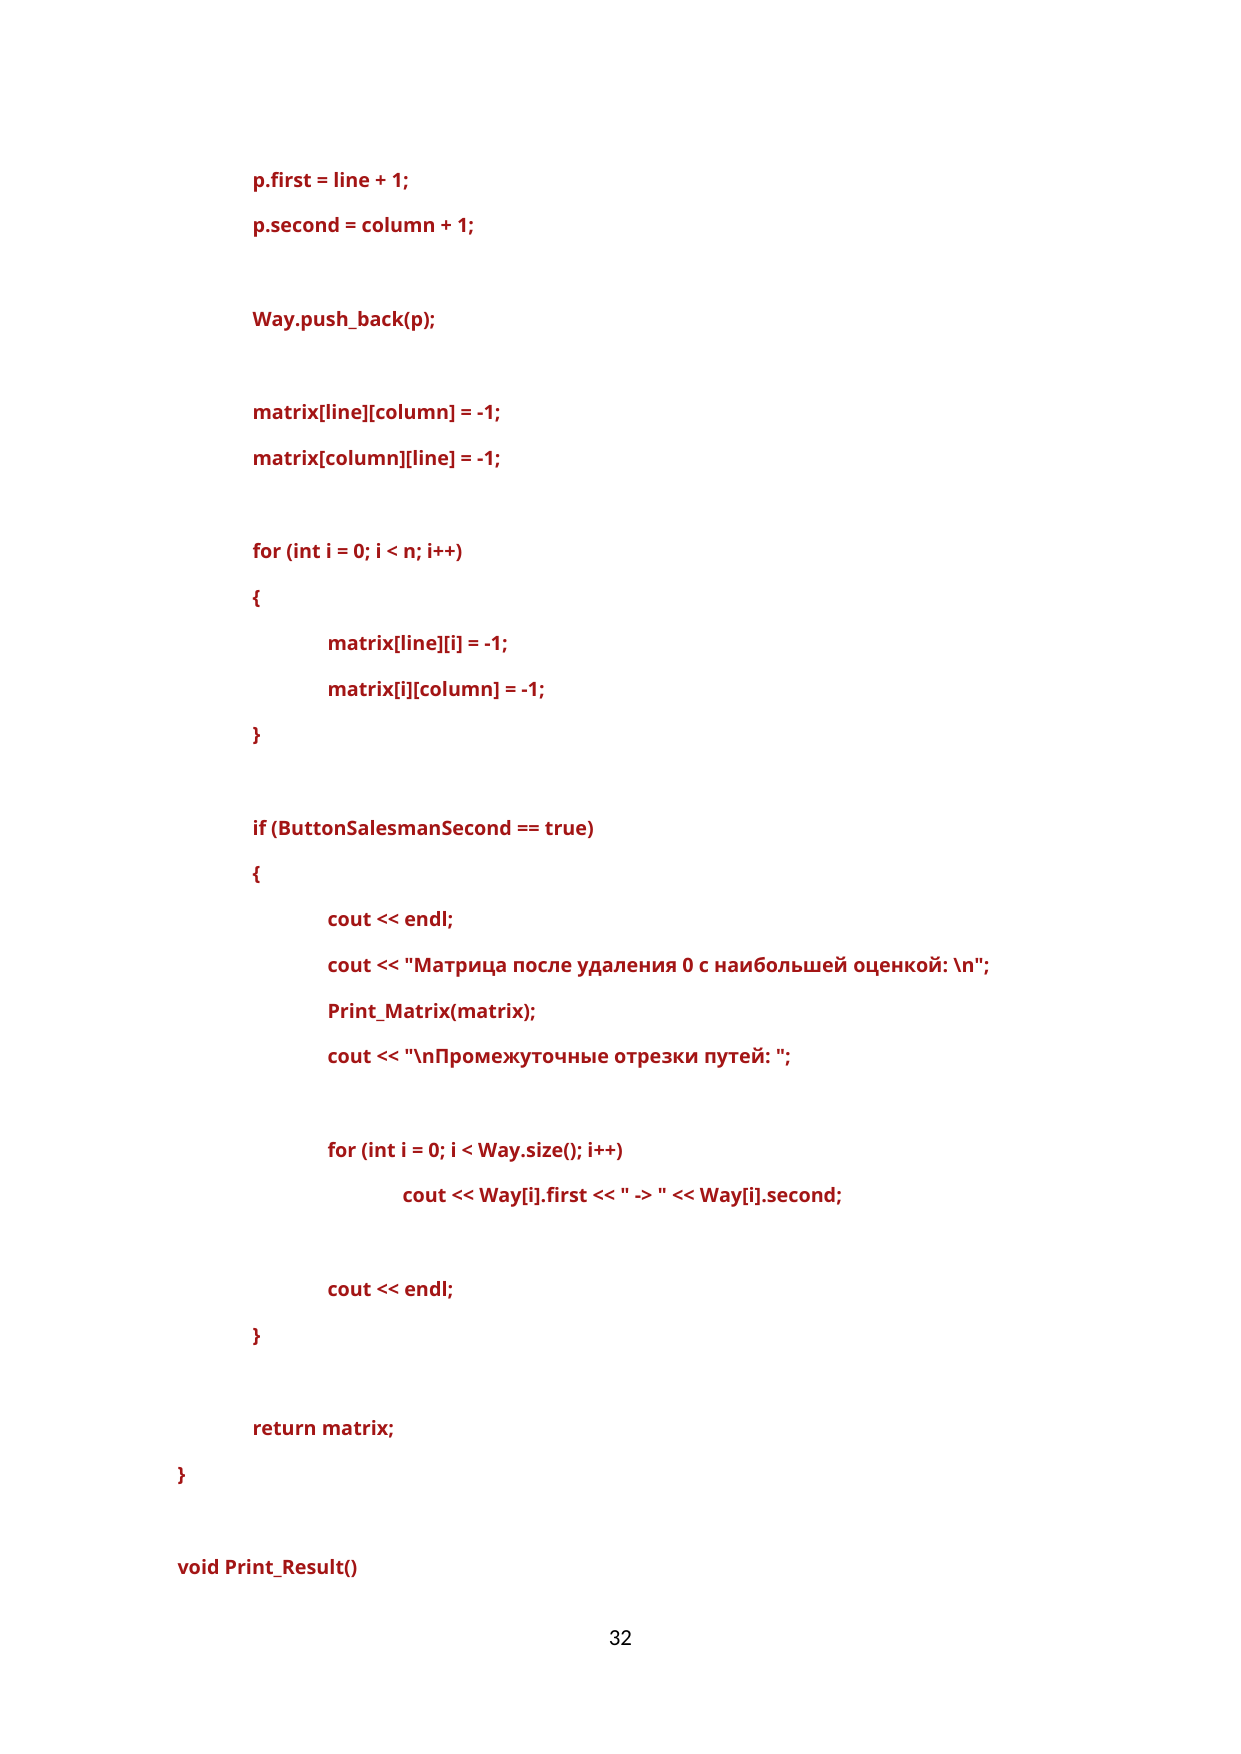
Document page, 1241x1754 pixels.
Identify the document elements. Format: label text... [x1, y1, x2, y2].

text cout << endl; [177, 1275, 1063, 1302]
text matrix[column][line] = -1; [177, 444, 1063, 471]
text if (ButtonSalesmanSecond == true) [177, 814, 1063, 841]
text matrix[i][column] = -1; [177, 675, 1063, 702]
text void Print_Result() [177, 1553, 1063, 1581]
text cout << endl; [177, 905, 1063, 932]
text p.first = line + 1; [177, 166, 1063, 193]
text matrix[line][i] = -1; [177, 629, 1063, 656]
text for (int i = 0; i < Way.size(); i++) [177, 1136, 1063, 1163]
text p.second = column + 1; [177, 212, 1063, 238]
text for (int i = 0; i < n; i++) [177, 538, 1063, 564]
text cout << "Матрица после удаления 0 с наибольшей оценкой: \n"; [177, 951, 1063, 978]
text return matrix; [177, 1414, 1063, 1441]
text matrix[line][column] = -1; [177, 398, 1063, 425]
text cout << Way[i].first << " -> " << Way[i].second; [177, 1182, 1063, 1209]
text { [177, 583, 1063, 610]
text Print_Matrix(matrix); [177, 997, 1063, 1024]
text { [177, 860, 1063, 887]
text cout << "\nПромежуточные отрезки путей: "; [177, 1043, 1063, 1069]
text Way.push_back(p); [177, 305, 1063, 332]
text } [177, 1460, 1063, 1487]
text } [177, 721, 1063, 747]
text } [177, 1321, 1063, 1348]
